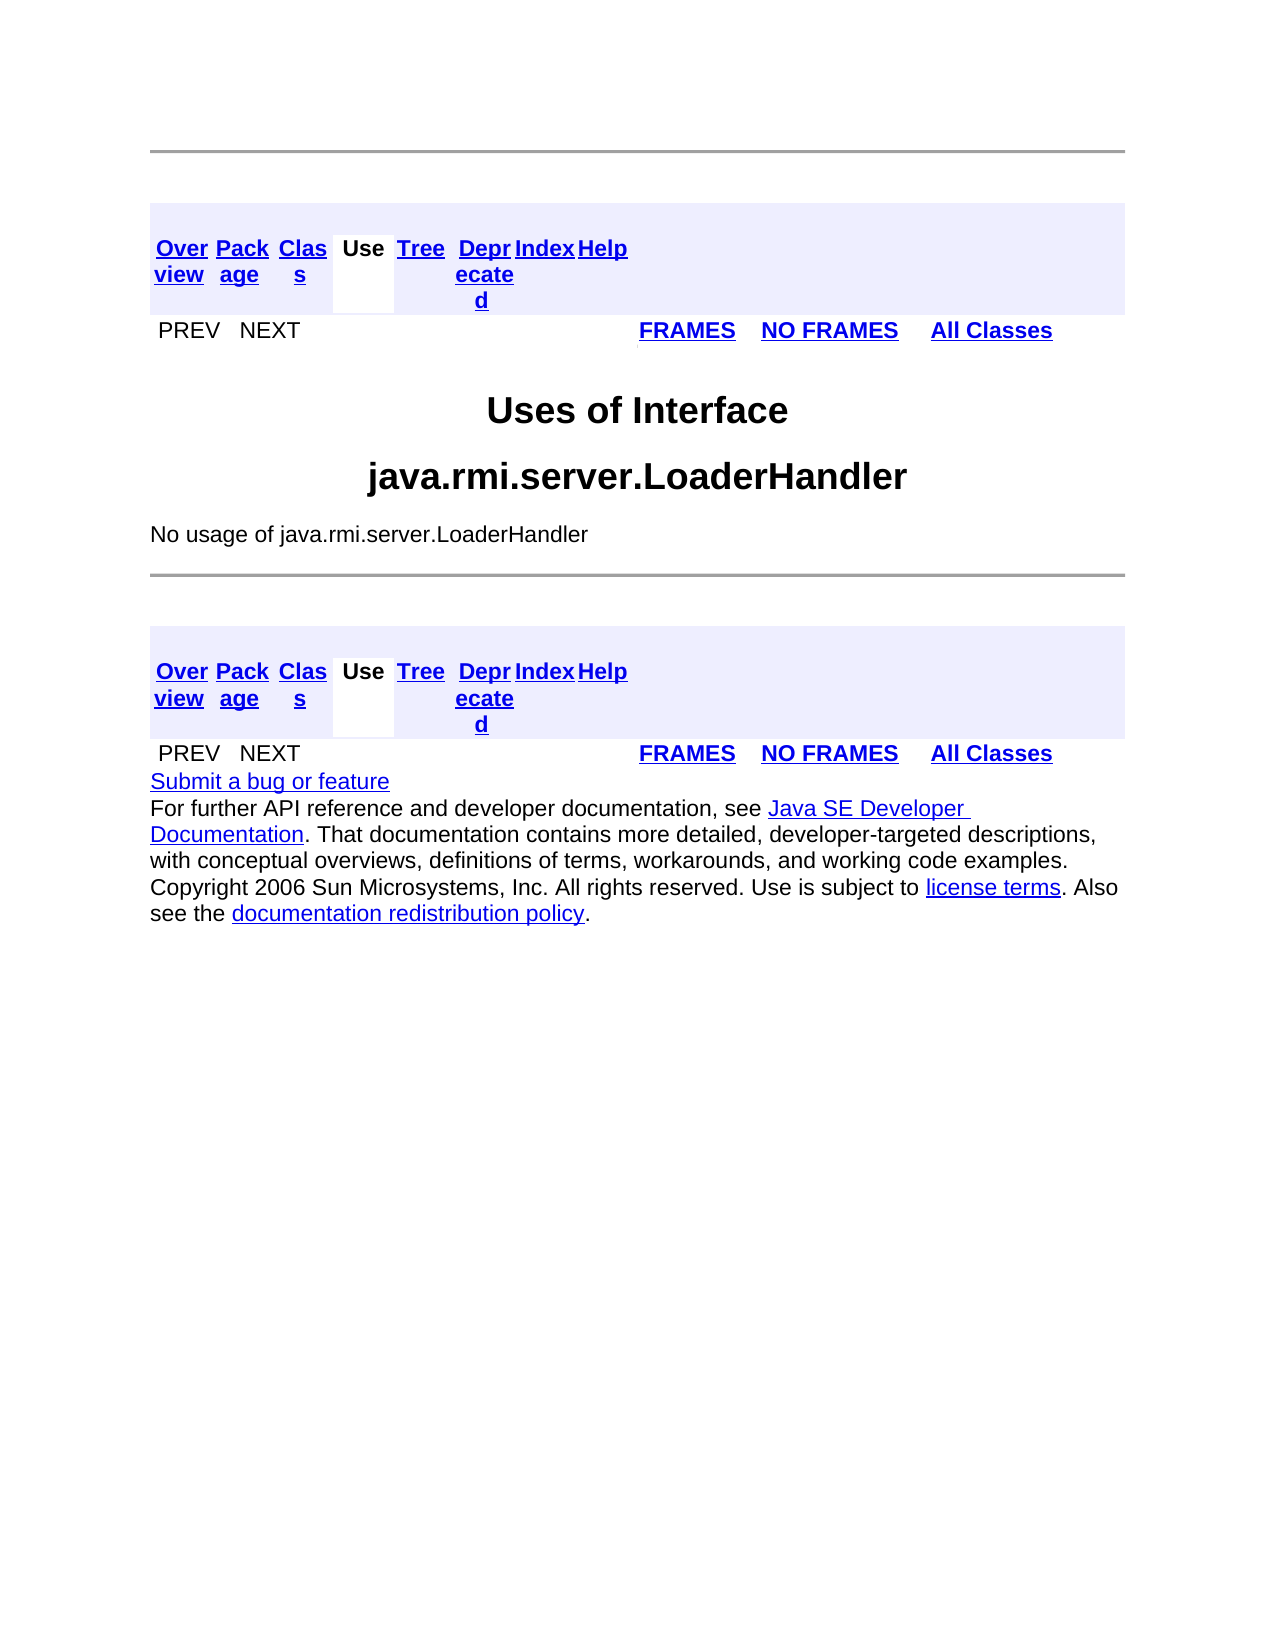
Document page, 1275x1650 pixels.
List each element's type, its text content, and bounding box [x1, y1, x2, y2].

text For further API reference and developer documentation, see Java SE Developer Documentation. That documentation contains more detailed, developer-targeted descriptions, with conceptual overviews, definitions of terms, workarounds, and working code examples. [150, 795, 1125, 874]
table_cell FRAMES NO FRAMES All Classes [638, 315, 1125, 345]
text Submit a bug or feature [150, 768, 1125, 795]
text No usage of java.rmi.server.LoaderHandler [150, 521, 1125, 547]
text java.rmi.server.LoaderHandler [150, 454, 1125, 497]
table_header [150, 203, 1125, 315]
text Copyright 2006 Sun Microsystems, Inc. All rights reserved. Use is subject to license terms. Also see the documentation redistribution policy. [150, 874, 1125, 926]
text Uses of Interface [150, 388, 1125, 431]
table_cell FRAMES NO FRAMES All Classes [638, 739, 1125, 768]
table_cell PREV NEXT [150, 315, 637, 345]
table_cell PREV NEXT [150, 739, 637, 768]
table_header [150, 626, 1125, 739]
